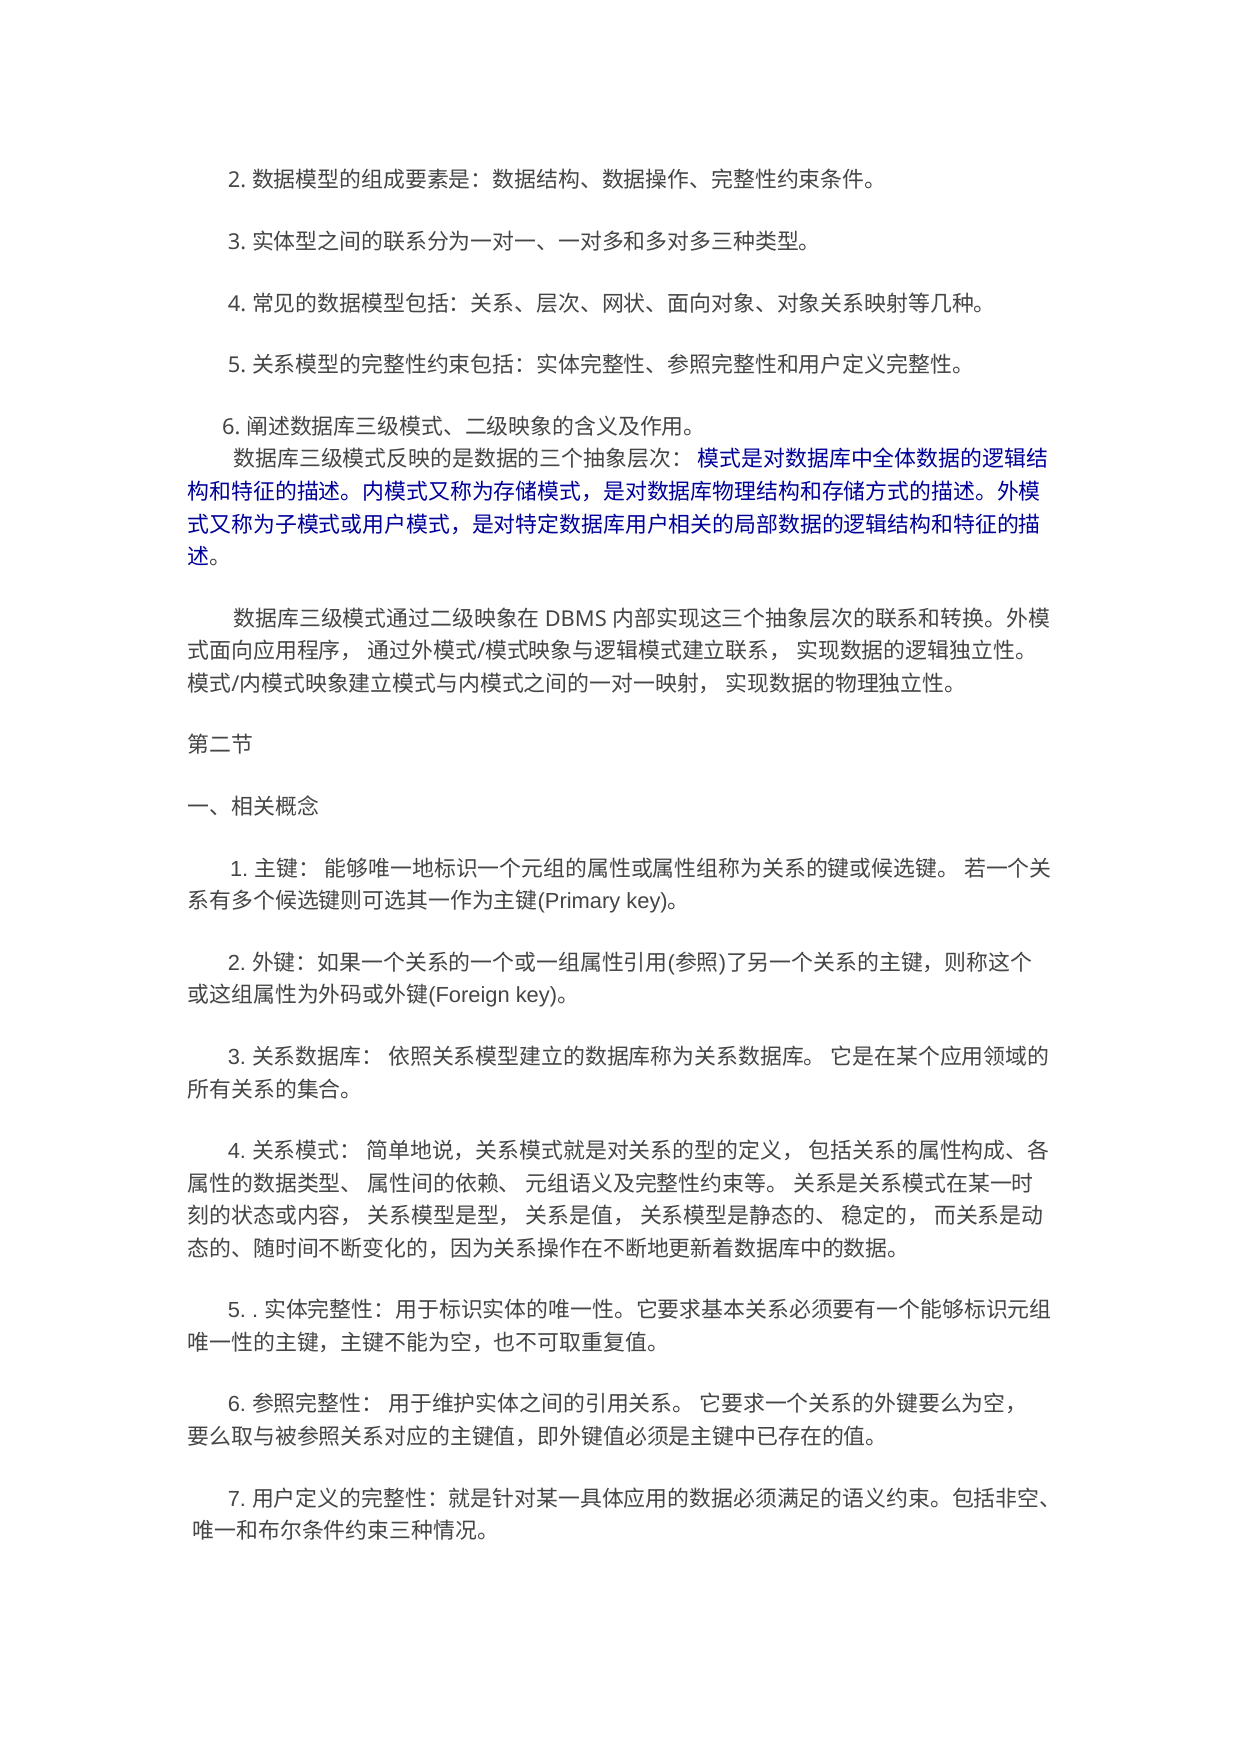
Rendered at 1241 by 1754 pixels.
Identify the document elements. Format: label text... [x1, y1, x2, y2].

text 5. 关系模型的完整性约束包括：实体完整性、参照完整性和用户定义完整性。 [187, 347, 1053, 379]
text 2. 外键：如果一个关系的一个或一组属性引用(参照)了另一个关系的主键，则称这个或这组属性为外码或外键(Foreign key)。 [187, 944, 1053, 1009]
text 2. 数据模型的组成要素是：数据结构、数据操作、完整性约束条件。 [187, 162, 1053, 194]
text 6. 阐述数据库三级模式、二级映象的含义及作用。 数据库三级模式反映的是数据的三个抽象层次： 模式是对数据库中全体数据的逻辑结构和特征的描述。内模式又称为存储模式，是对数据库物理结构和存储方式的描述。外模式又称为子模式或用户模式，是对特定数据库用户相关的局部数据的逻辑结构和特征的描述。 [187, 409, 1053, 571]
text 第二节 [187, 727, 1053, 759]
text 一、相关概念 [187, 789, 1053, 821]
text 3. 关系数据库： 依照关系模型建立的数据库称为关系数据库。 它是在某个应用领域的所有关系的集合。 [187, 1039, 1053, 1104]
text 4. 常见的数据模型包括：关系、层次、网状、面向对象、对象关系映射等几种。 [187, 285, 1053, 318]
text 数据库三级模式通过二级映象在 DBMS 内部实现这三个抽象层次的联系和转换。外模式面向应用程序， 通过外模式/模式映象与逻辑模式建立联系， 实现数据的逻辑独立性。 模式/内模式映象建立模式与内模式之间的一对一映射， 实现数据的物理独立性。 [187, 600, 1053, 698]
text 4. 关系模式： 简单地说，关系模式就是对关系的型的定义， 包括关系的属性构成、各属性的数据类型、 属性间的依赖、 元组语义及完整性约束等。 关系是关系模式在某一时刻的状态或内容， 关系模型是型， 关系是值， 关系模型是静态的、 稳定的， 而关系是动态的、随时间不断变化的，因为关系操作在不断地更新着数据库中的数据。 [187, 1133, 1053, 1263]
text 1. 主键： 能够唯一地标识一个元组的属性或属性组称为关系的键或候选键。 若一个关系有多个候选键则可选其一作为主键(Primary key)。 [187, 850, 1053, 915]
text 5. . 实体完整性：用于标识实体的唯一性。它要求基本关系必须要有一个能够标识元组唯一性的主键，主键不能为空，也不可取重复值。 [187, 1292, 1053, 1357]
text 3. 实体型之间的联系分为一对一、一对多和多对多三种类型。 [187, 224, 1053, 256]
text 6. 参照完整性： 用于维护实体之间的引用关系。 它要求一个关系的外键要么为空， 要么取与被参照关系对应的主键值，即外键值必须是主键中已存在的值。 [187, 1386, 1053, 1451]
text 7. 用户定义的完整性：就是针对某一具体应用的数据必须满足的语义约束。包括非空、 唯一和布尔条件约束三种情况。 [187, 1480, 1053, 1545]
